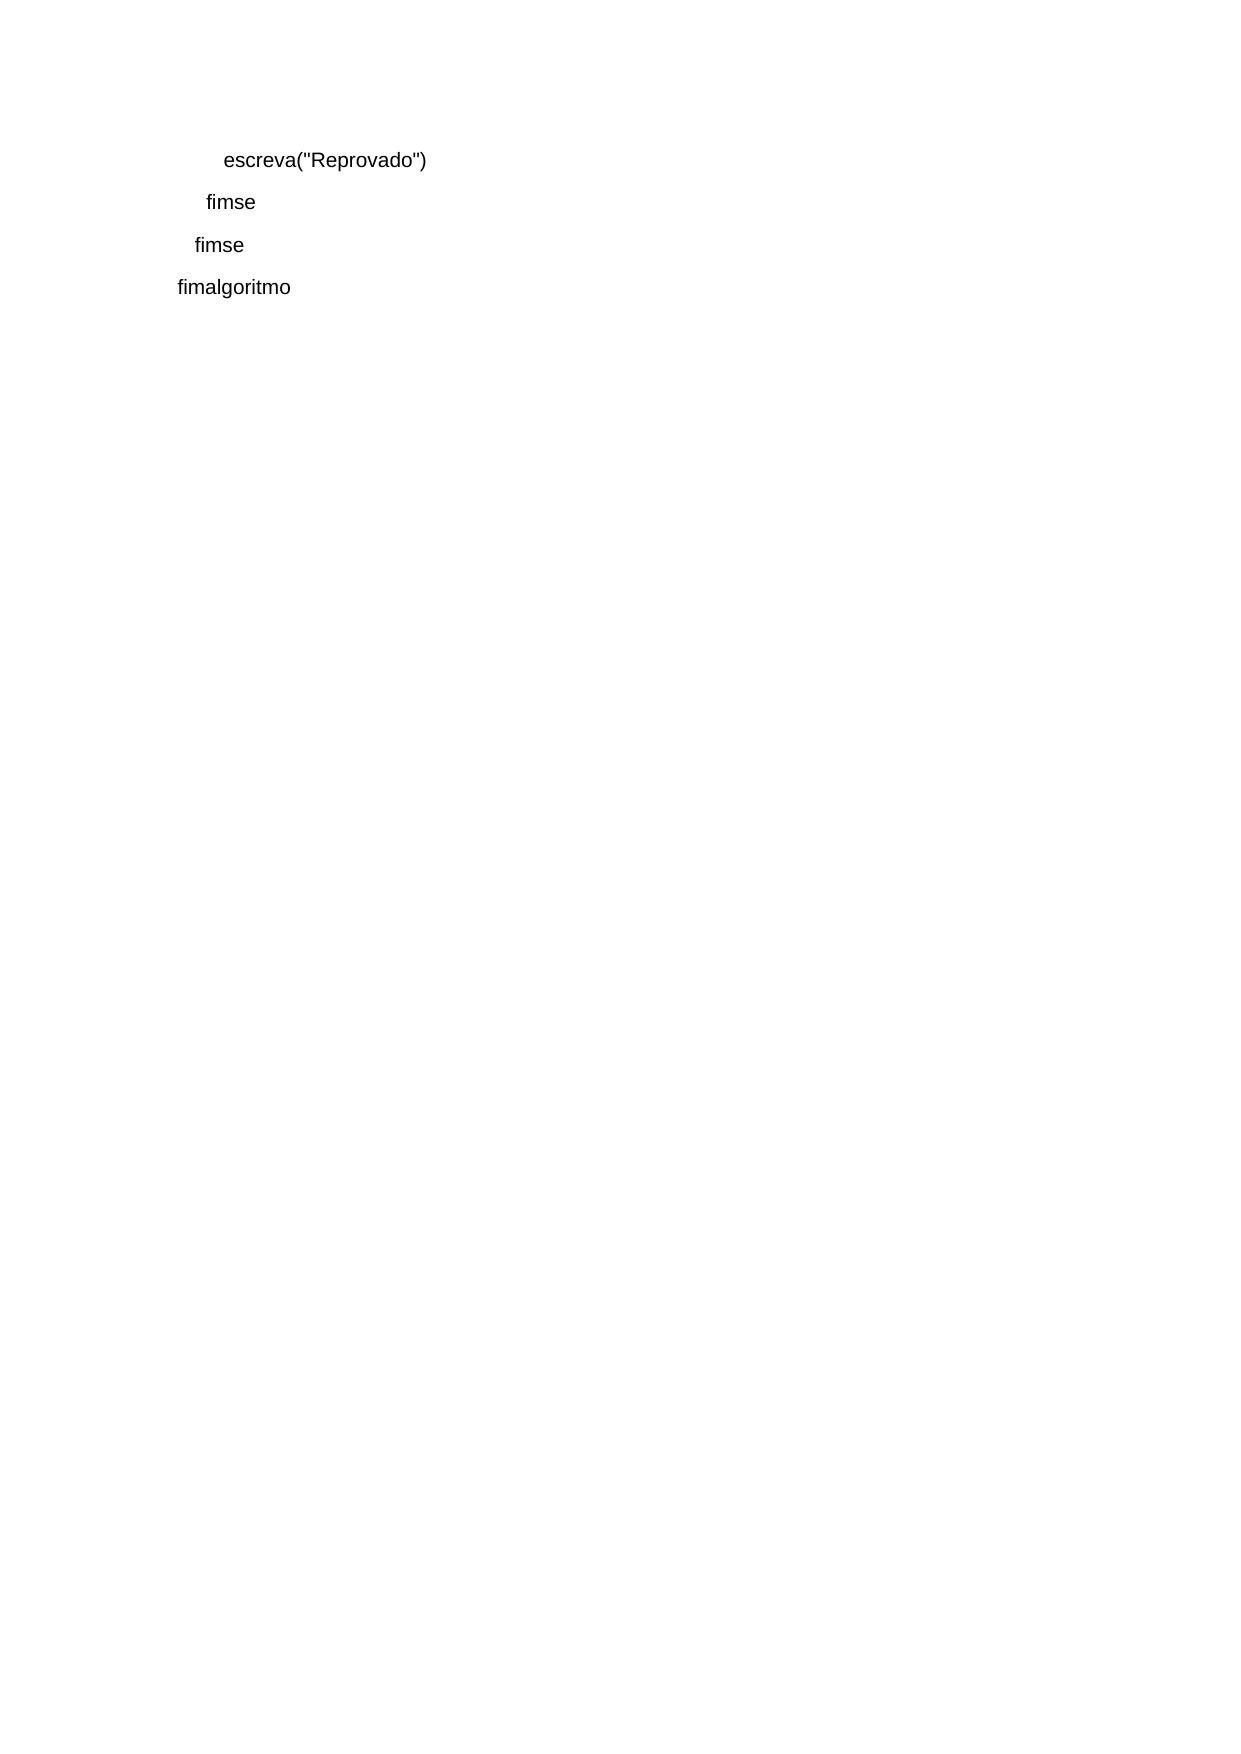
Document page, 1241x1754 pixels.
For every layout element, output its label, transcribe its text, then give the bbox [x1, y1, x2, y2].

text fimalgoritmo [177, 275, 1063, 299]
text fimse [177, 233, 1063, 257]
text escreva("Reprovado") [177, 148, 1063, 172]
text fimse [177, 190, 1063, 214]
